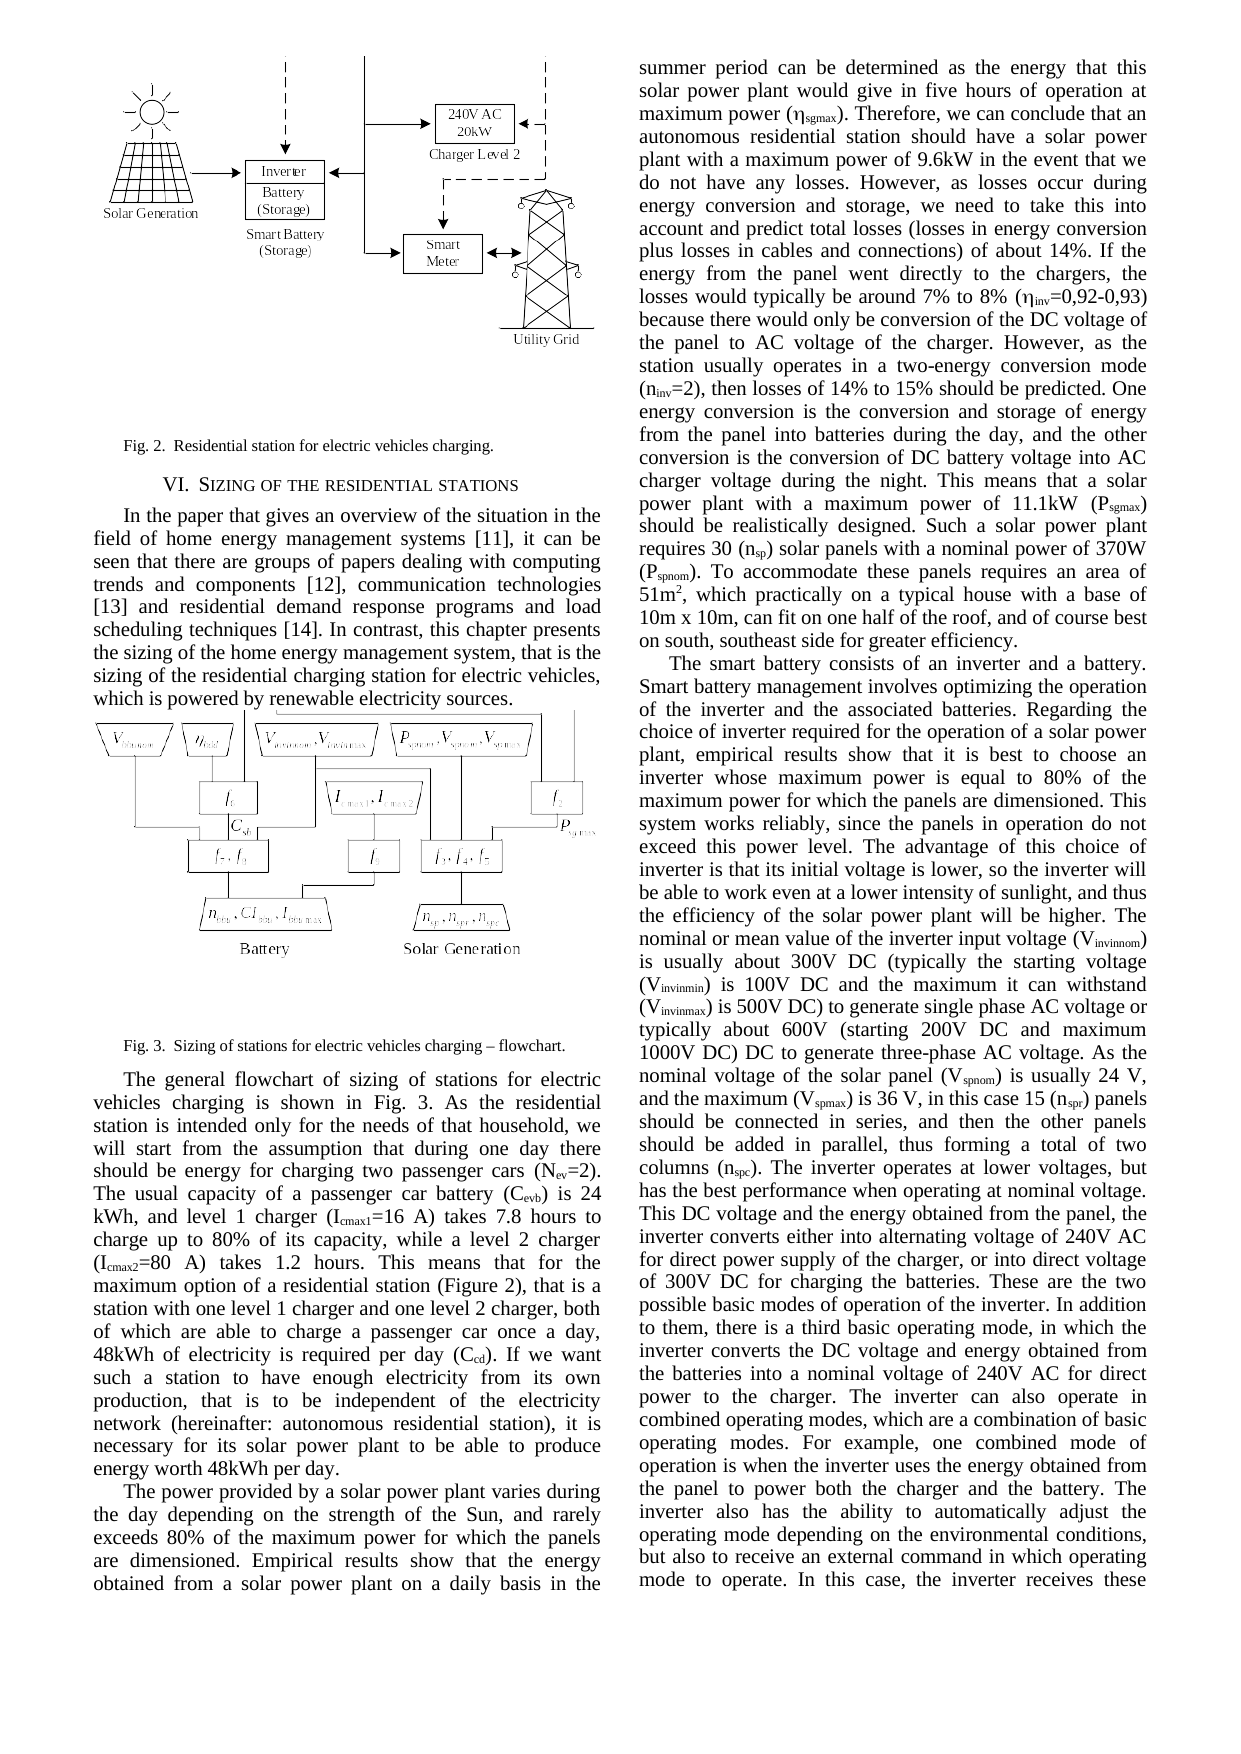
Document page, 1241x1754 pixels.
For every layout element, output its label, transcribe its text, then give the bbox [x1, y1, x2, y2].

text The general flowchart of sizing of stations for electric vehicles charging is shown in Fig. 3. As the residential station is intended only for the needs of that household, we will start from the assumption that during one day there should be energy for charging two passenger cars (Nev=2). The usual capacity of a passenger car battery (Cevb) is 24 kWh, and level 1 charger (Icmax1=16 A) takes 7.8 hours to charge up to 80% of its capacity, while a level 2 charger (Icmax2=80 A) takes 1.2 hours. This means that for the maximum option of a residential station (Figure 2), that is a station with one level 1 charger and one level 2 charger, both of which are able to charge a passenger car once a day, 48kWh of electricity is required per day (Ccd). If we want such a station to have enough electricity from its own production, that is to be independent of the electricity network (hereinafter: autonomous residential station), it is necessary for its solar power plant to be able to produce energy worth 48kWh per day. [93, 1068, 601, 1480]
text The power provided by a solar power plant varies during the day depending on the strength of the Sun, and rarely exceeds 80% of the maximum power for which the panels are dimensioned. Empirical results show that the energy obtained from a solar power plant on a daily basis in the summer period can be determined as the energy that this solar power plant would give in five hours of operation at maximum power (sgmax). Therefore, we can conclude that an autonomous residential station should have a solar power plant with a maximum power of 9.6kW in the event that we do not have any losses. However, as losses occur during energy conversion and storage, we need to take this into account and predict total losses (losses in energy conversion plus losses in cables and connections) of about 14%. If the energy from the panel went directly to the chargers, the losses would typically be around 7% to 8% (inv=0,92-0,93) because there would only be conversion of the DC voltage of the panel to AC voltage of the charger. However, as the station usually operates in a two-energy conversion mode (ninv=2), then losses of 14% to 15% should be predicted. One energy conversion is the conversion and storage of energy from the panel into batteries during the day, and the other conversion is the conversion of DC battery voltage into AC charger voltage during the night. This means that a solar power plant with a maximum power of 11.1kW (Psgmax) should be realistically designed. Such a solar power plant requires 30 (nsp) solar panels with a nominal power of 370W (Pspnom). To accommodate these panels requires an area of 51m2, which practically on a typical house with a base of 10m x 10m, can fit on one half of the roof, and of course best on south, southeast side for greater efficiency. [639, 56, 1147, 652]
subtitle Sizing of the residential stations [93, 472, 601, 496]
text Fig. 3. Sizing of stations for electric vehicles charging – flowchart. [93, 1037, 601, 1056]
text In the paper that gives an overview of the situation in the field of home energy management systems [11], it can be seen that there are groups of papers dealing with computing trends and components [12], communication technologies [13] and residential demand response programs and load scheduling techniques [14]. In contrast, this chapter presents the sizing of the home energy management system, that is the sizing of the residential charging station for electric vehicles, which is powered by renewable electricity sources. [93, 504, 601, 710]
text Fig. 2. Residential station for electric vehicles charging. [93, 437, 601, 455]
